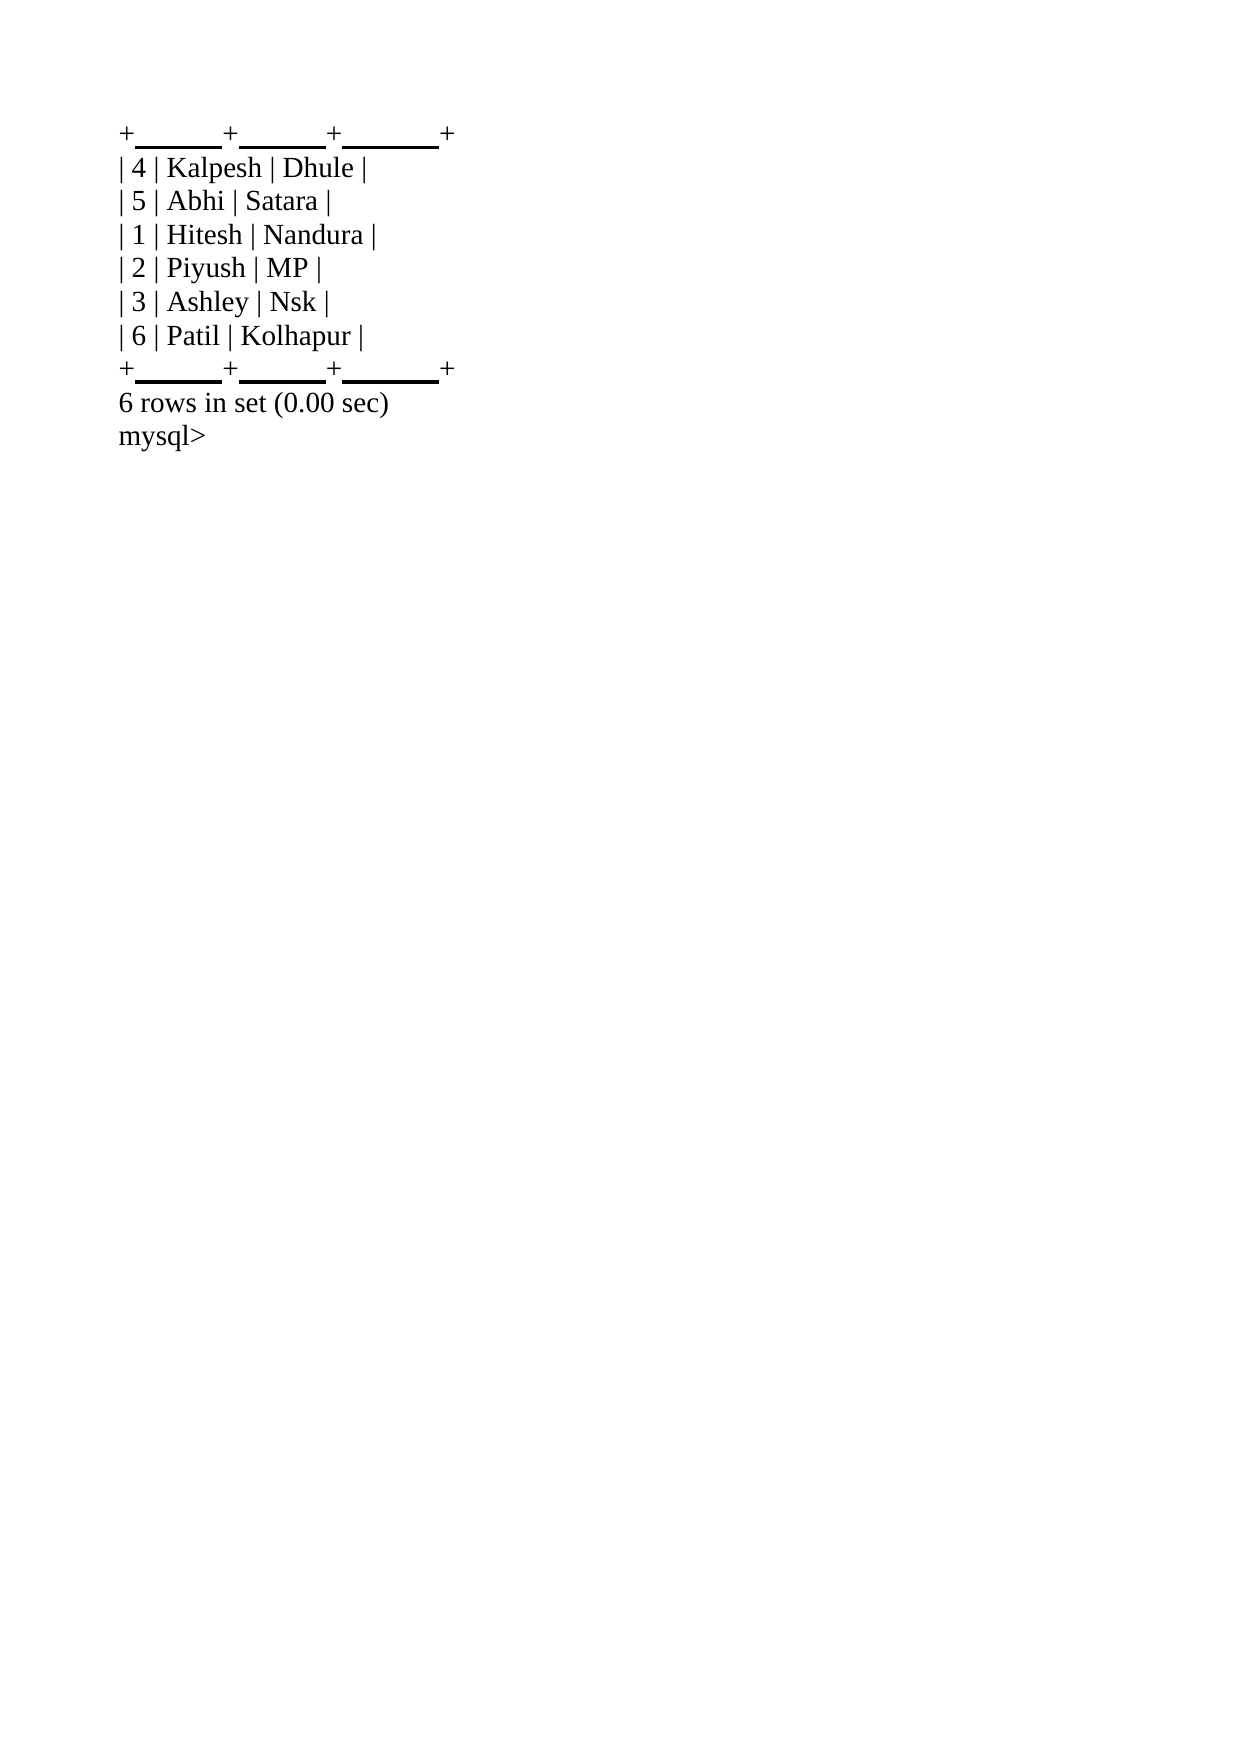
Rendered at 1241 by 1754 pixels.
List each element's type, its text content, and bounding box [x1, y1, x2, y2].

text | 4 | Kalpesh | Dhule | [118, 150, 1134, 183]
text | 3 | Ashley | Nsk | [118, 284, 1134, 318]
text + + + + 6 rows in set (0.00 sec) mysql> [118, 351, 456, 452]
text + + + + [118, 116, 1134, 150]
text | 5 | Abhi | Satara | [118, 183, 1134, 217]
text | 1 | Hitesh | Nandura | [118, 217, 1134, 251]
text | 6 | Patil | Kolhapur | [118, 318, 1134, 351]
text | 2 | Piyush | MP | [118, 251, 1134, 284]
